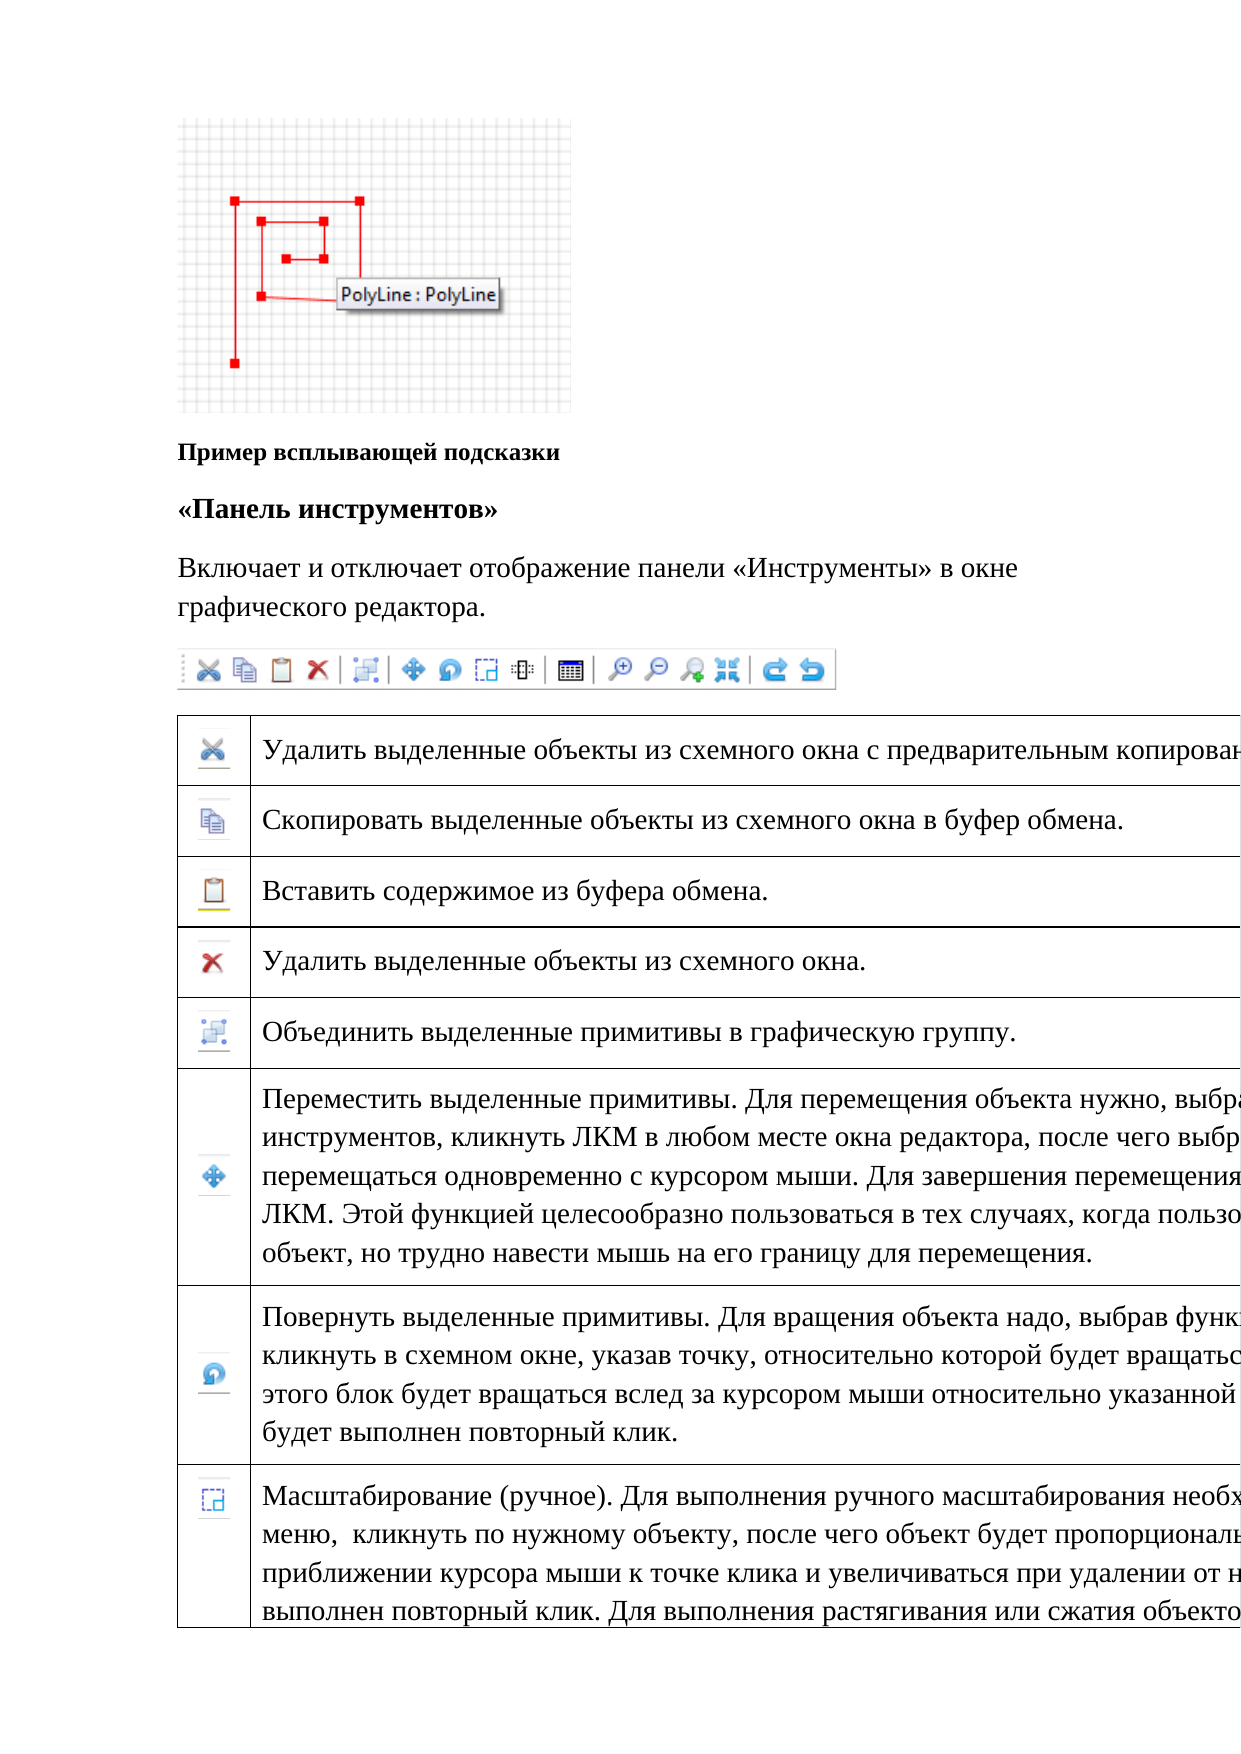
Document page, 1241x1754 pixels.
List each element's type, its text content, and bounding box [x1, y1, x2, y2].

table_cell [178, 998, 250, 1067]
table_header [178, 716, 250, 785]
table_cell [251, 1465, 1240, 1627]
table_cell Скопировать выделенные объекты из схемного окна в буфер обмена. [251, 786, 1240, 856]
table_cell [178, 928, 250, 997]
picture [198, 728, 231, 769]
picture [198, 1010, 231, 1052]
picture [198, 798, 231, 840]
text Пример всплывающей подсказки [177, 437, 1152, 466]
picture [198, 940, 231, 981]
text «Панель инструментов» [177, 491, 1152, 524]
table_cell [178, 786, 250, 856]
table_cell [178, 1286, 250, 1464]
table_cell Повернуть выделенные примитивы. Для вращения объекта надо, выбрав функцию в панели инструментов, кликнуть в схемном окне, указав точку, относительно которой будет вращаться выбранный блок. После этого блок будет вращаться вслед за курсором мыши относительно указанной точки до тех пор, пока не будет выполнен повторный клик. [251, 1286, 1240, 1464]
picture [177, 648, 837, 690]
table_header Удалить выделенные объекты из схемного окна с предварительным копированием их в буфер обмена. [251, 716, 1240, 785]
text Включает и отключает отображение панели «Инструменты» в окне графического редактора. [177, 550, 1152, 622]
picture [198, 1352, 231, 1394]
table_cell Объединить выделенные примитивы в графическую группу. [251, 998, 1240, 1067]
picture [198, 1154, 231, 1196]
table_cell [178, 1465, 250, 1627]
table_cell Переместить выделенные примитивы. Для перемещения объекта нужно, выбрав функцию в панели инструментов, кликнуть ЛКМ в любом месте окна редактора, после чего выбранный блок будет перемещаться одновременно с курсором мыши. Для завершения перемещения нужно повторно кликнуть ЛКМ. Этой функцией целесообразно пользоваться в тех случаях, когда пользователю несложно выделить объект, но трудно навести мышь на его границу для перемещения. [251, 1069, 1240, 1285]
picture [177, 118, 571, 413]
picture [198, 869, 231, 911]
table_cell [178, 1069, 250, 1285]
table_cell Вставить содержимое из буфера обмена. [251, 857, 1240, 926]
table_cell [178, 857, 250, 926]
table_cell Удалить выделенные объекты из схемного окна. [251, 928, 1240, 997]
picture [198, 1477, 231, 1519]
